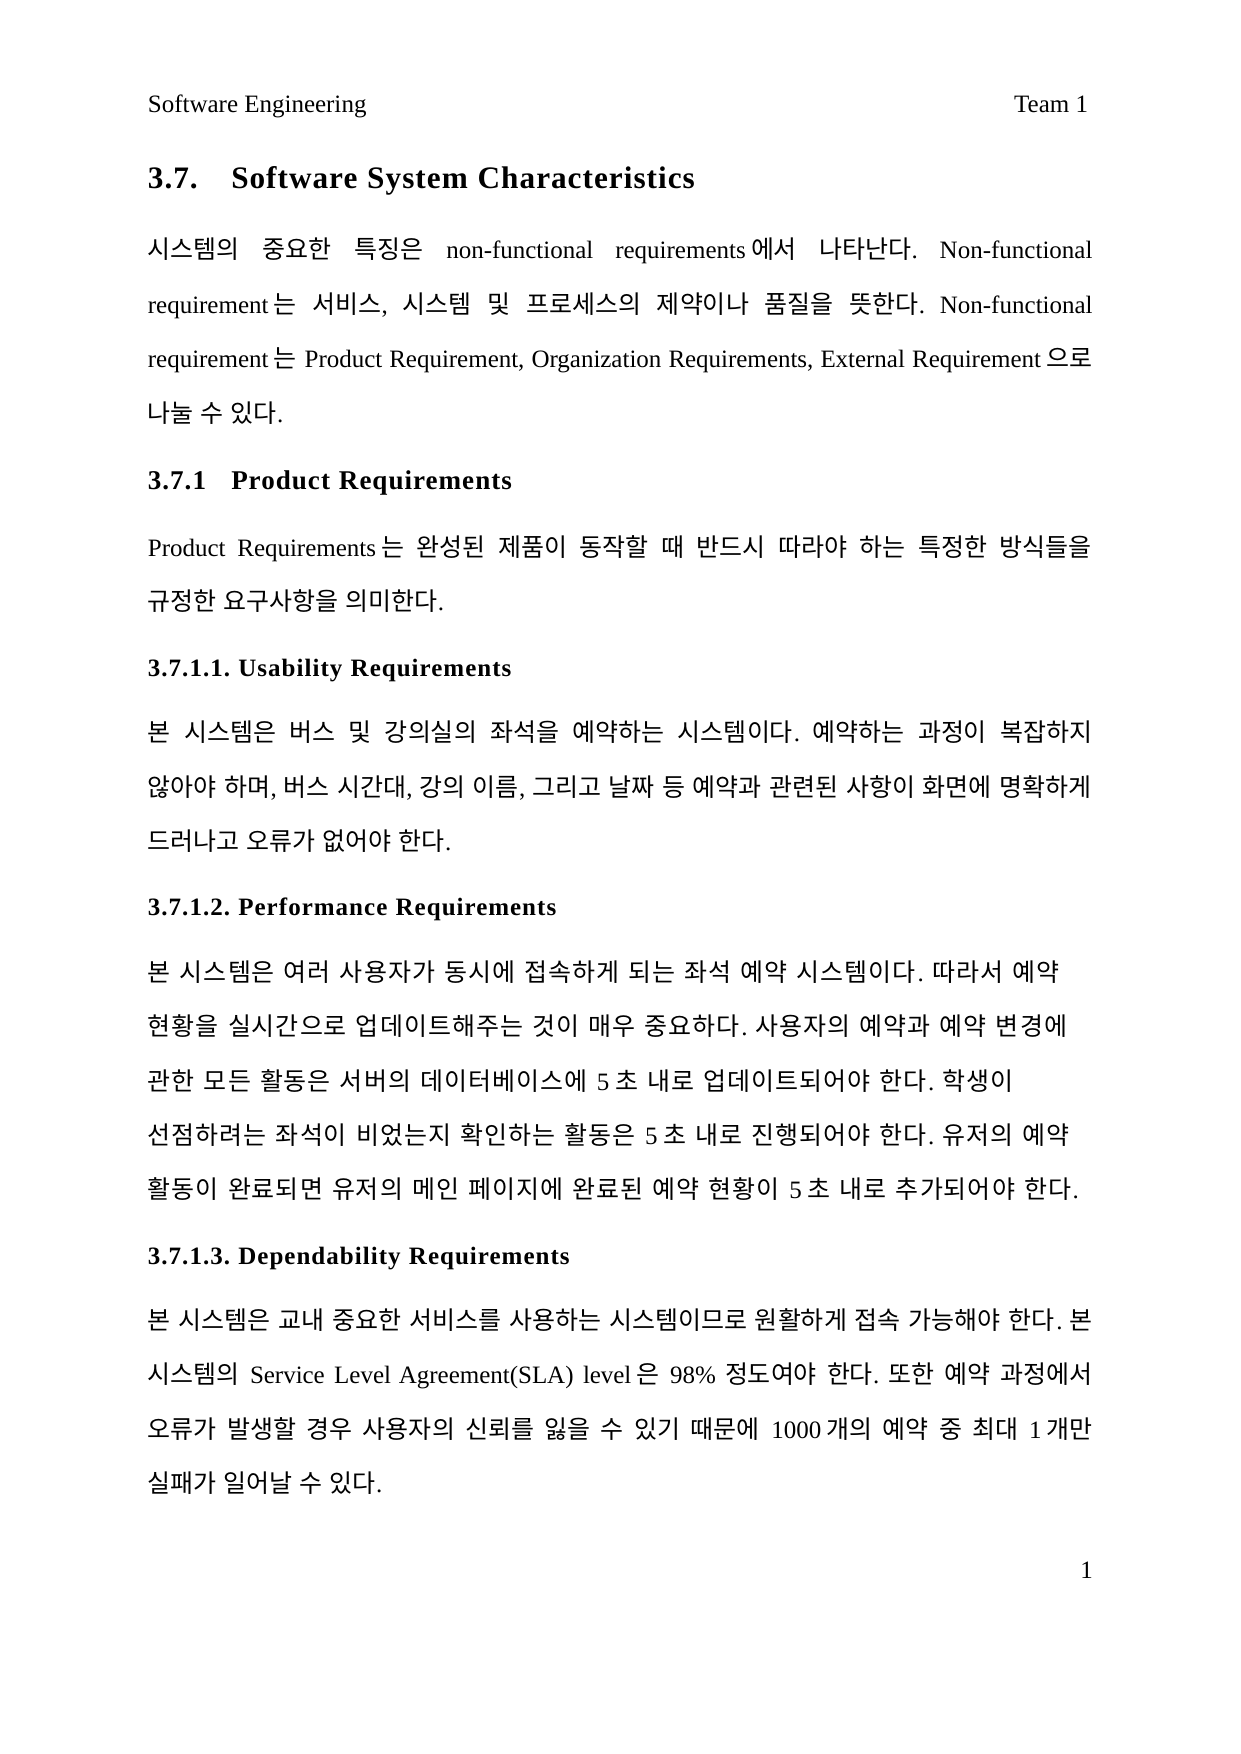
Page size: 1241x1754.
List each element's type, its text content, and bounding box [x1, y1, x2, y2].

text 시스템의 중요한 특징은 non-functional requirements에서 나타난다. Non-functional requirement는 서비스, 시스템 및 프로세스의 제약이나 품질을 뜻한다. Non-functional requirement는 Product Requirement, Organization Requirements, External Requirement으로 나눌 수 있다. [148, 230, 1092, 429]
text 3.7.1.2. Performance Requirements [148, 892, 1092, 921]
text 본 시스템은 교내 중요한 서비스를 사용하는 시스템이므로 원활하게 접속 가능해야 한다. 본 시스템의 Service Level Agreement(SLA) level은 98% 정도여야 한다. 또한 예약 과정에서 오류가 발생할 경우 사용자의 신뢰를 잃을 수 있기 때문에 1000개의 예약 중 최대 1개만 실패가 일어날 수 있다. [148, 1301, 1092, 1500]
text 3.7.1.1. Usability Requirements [148, 653, 1092, 682]
text 3.7.1.3. Dependability Requirements [148, 1241, 1092, 1269]
text Product Requirements는 완성된 제품이 동작할 때 반드시 따라야 하는 특정한 방식들을 규정한 요구사항을 의미한다. [148, 527, 1092, 618]
text 본 시스템은 여러 사용자가 동시에 접속하게 되는 좌석 예약 시스템이다. 따라서 예약 현황을 실시간으로 업데이트해주는 것이 매우 중요하다. 사용자의 예약과 예약 변경에 관한 모든 활동은 서버의 데이터베이스에 5초 내로 업데이트되어야 한다. 학생이 선점하려는 좌석이 비었는지 확인하는 활동은 5초 내로 진행되어야 한다. 유저의 예약 활동이 완료되면 유저의 메인 페이지에 완료된 예약 현황이 5초 내로 추가되어야 한다. [148, 952, 1092, 1206]
list Software System Characteristics [148, 159, 1092, 195]
list Product Requirements [148, 464, 1092, 495]
text 본 시스템은 버스 및 강의실의 좌석을 예약하는 시스템이다. 예약하는 과정이 복잡하지 않아야 하며, 버스 시간대, 강의 이름, 그리고 날짜 등 예약과 관련된 사항이 화면에 명확하게 드러나고 오류가 없어야 한다. [148, 713, 1092, 858]
